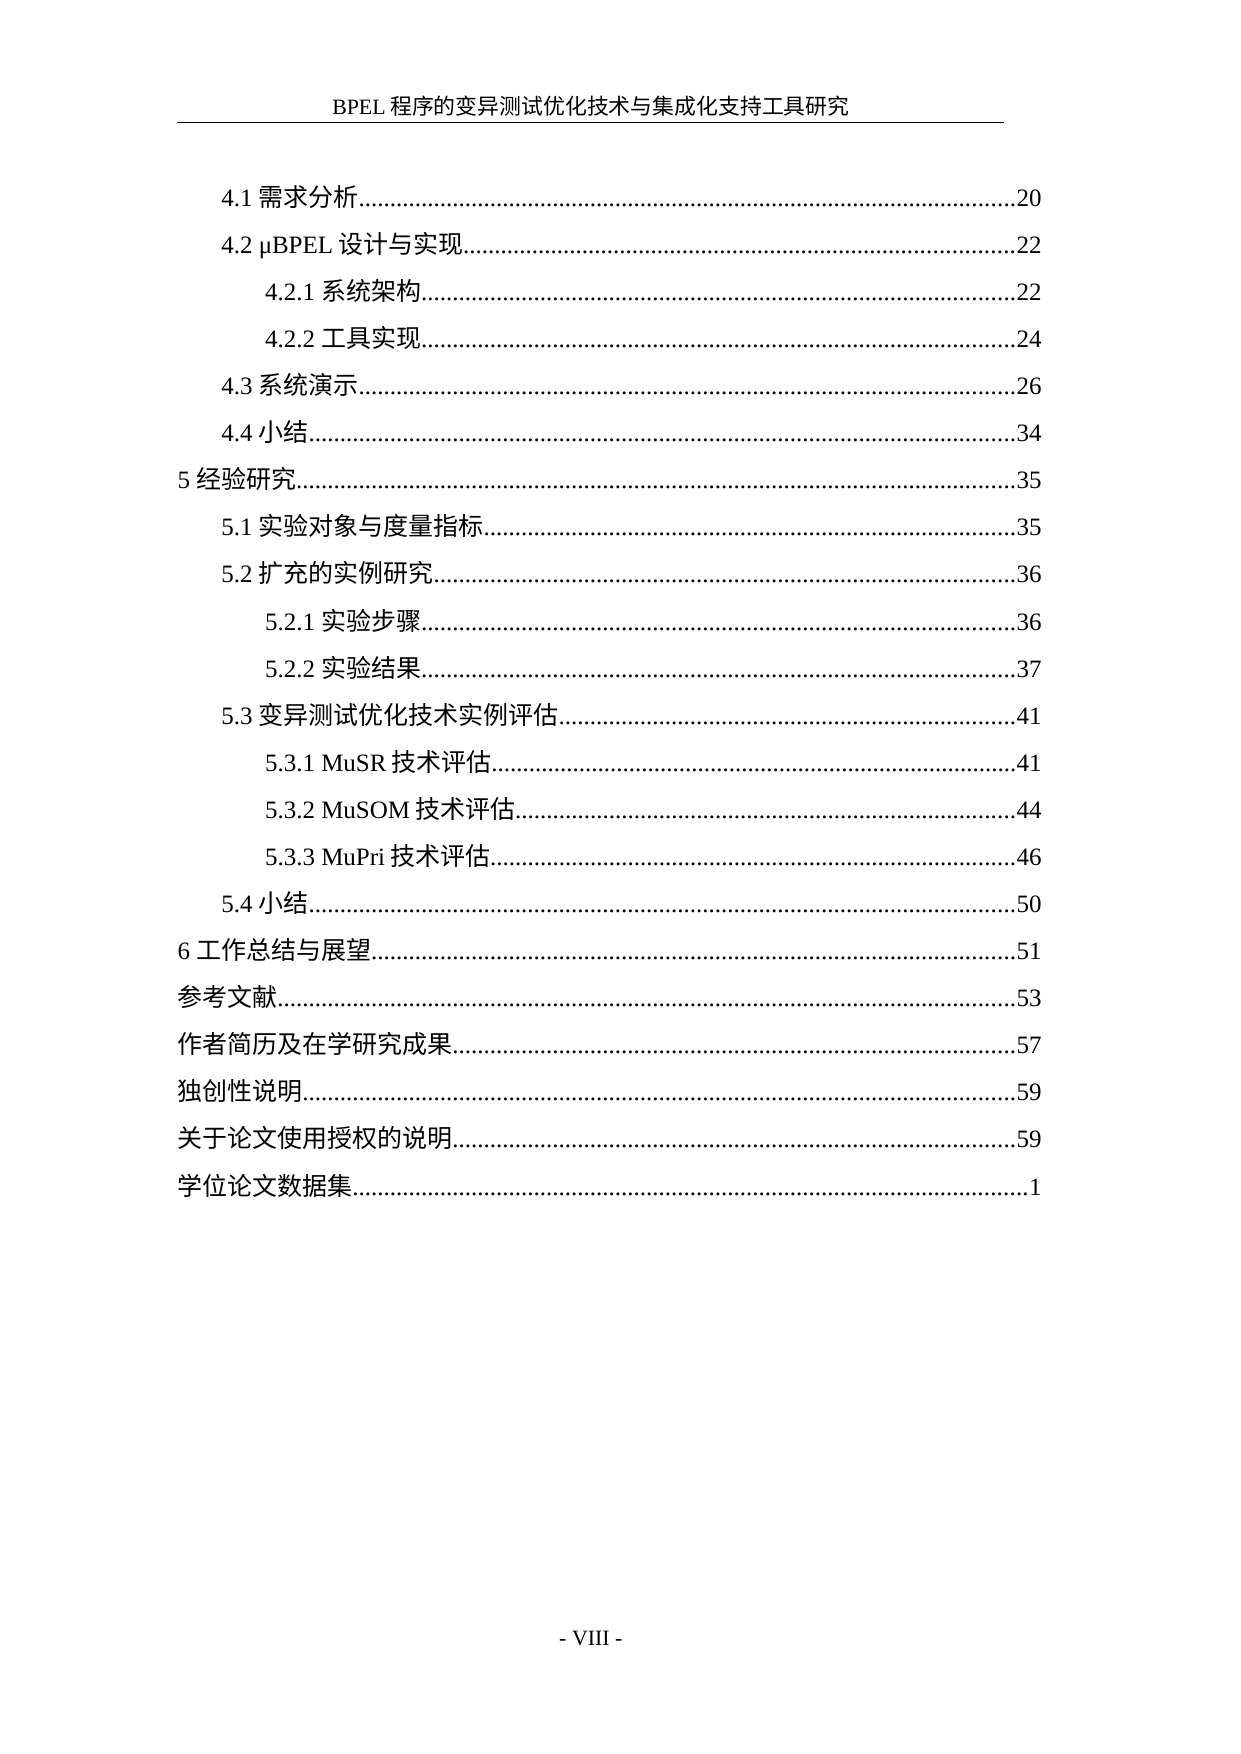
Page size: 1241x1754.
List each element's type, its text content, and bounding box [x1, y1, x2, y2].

text 5.3.1 MuSR技术评估 41 [265, 742, 1004, 778]
text 4.1 需求分析 20 [221, 177, 1004, 213]
text 作者简历及在学研究成果 57 [177, 1025, 1004, 1061]
text 5 经验研究 35 [177, 460, 1004, 496]
text 4.4 小结 34 [221, 413, 1004, 449]
text 5.3.2 MuSOM技术评估 44 [265, 789, 1004, 826]
text 4.2.2 工具实现 24 [265, 318, 1004, 355]
text 参考文献 53 [177, 978, 1004, 1014]
text 5.2.1 实验步骤 36 [265, 601, 1004, 637]
text 5.4 小结 50 [221, 883, 1004, 920]
text 5.2 扩充的实例研究 36 [221, 554, 1004, 590]
text 5.2.2 实验结果 37 [265, 648, 1004, 684]
text 关于论文使用授权的说明 59 [177, 1119, 1004, 1155]
text 独创性说明 59 [177, 1072, 1004, 1108]
text 学位论文数据集 1 [177, 1166, 1004, 1202]
text 4.2 μBPEL设计与实现 22 [221, 224, 1004, 261]
text 4.2.1 系统架构 22 [265, 271, 1004, 308]
text 4.3 系统演示 26 [221, 366, 1004, 402]
text 5.3 变异测试优化技术实例评估 41 [221, 695, 1004, 731]
text 5.3.3 MuPri技术评估 46 [265, 836, 1004, 873]
text 5.1 实验对象与度量指标 35 [221, 507, 1004, 543]
text 6 工作总结与展望 51 [177, 931, 1004, 967]
